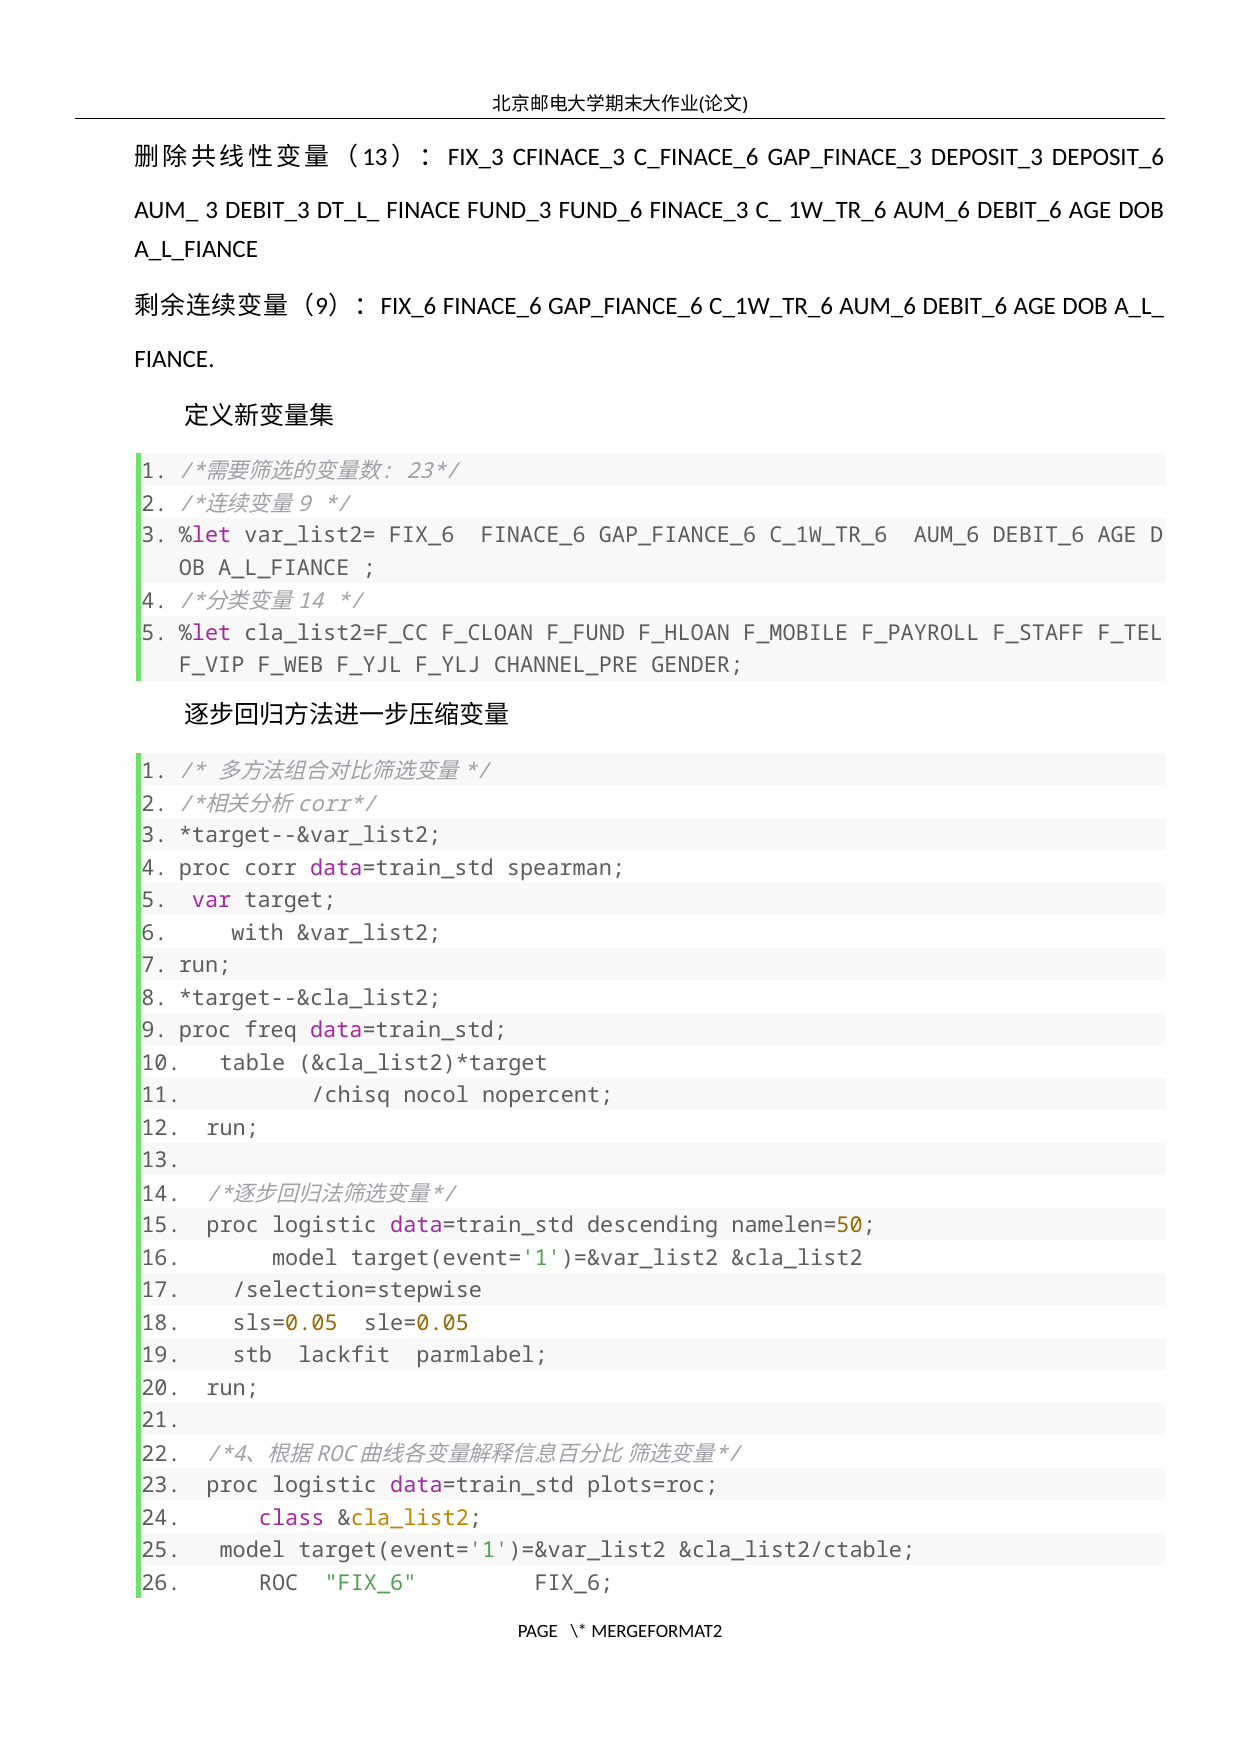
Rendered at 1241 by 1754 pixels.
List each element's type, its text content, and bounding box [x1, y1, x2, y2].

text 删除共线性变量（13）：FIX_3 CFINACE_3 C_FINACE_6 GAP_FINACE_3 DEPOSIT_3 DEPOSIT_6 AUM_ 3 DEBIT_3 DT_L_ FINACE FUND_3 FUND_6 FINACE_3 C_ 1W_TR_6 AUM_6 DEBIT_6 AGE DOB A_L_FIANCE [134, 122, 1165, 265]
list table (&cla_list2)*target [141, 1045, 1165, 1078]
list /*逐步回归法筛选变量*/ [141, 1175, 1165, 1208]
list proc logistic data=train_std plots=roc; [141, 1468, 1165, 1500]
list %let cla_list2=F_CC F_CLOAN F_FUND F_HLOAN F_MOBILE F_PAYROLL F_STAFF F_TEL F_VIP F_WEB F_YJL F_YLJ CHANNEL_PRE GENDER; [141, 616, 1165, 681]
list /*连续变量 9 */ [141, 486, 1165, 518]
text 剩余连续变量（9）：FIX_6 FINACE_6 GAP_FIANCE_6 C_1W_TR_6 AUM_6 DEBIT_6 AGE DOB A_L_ FIANCE. [134, 271, 1165, 375]
list stb lackfit parmlabel; [141, 1338, 1165, 1370]
list proc logistic data=train_std descending namelen=50; [141, 1208, 1165, 1240]
text 逐步回归方法进一步压缩变量 [134, 681, 1165, 746]
list %let var_list2= FIX_6 FINACE_6 GAP_FIANCE_6 C_1W_TR_6 AUM_6 DEBIT_6 AGE DOB A_L_FIANCE ; [141, 518, 1165, 583]
list class &cla_list2; [141, 1500, 1165, 1533]
list /*相关分析 corr*/ [141, 785, 1165, 818]
list proc freq data=train_std; [141, 1013, 1165, 1045]
list /selection=stepwise [141, 1273, 1165, 1305]
list model target(event='1')=&var_list2 &cla_list2/ctable; [141, 1533, 1165, 1565]
list /*分类变量 14 */ [141, 583, 1165, 616]
list *target--&cla_list2; [141, 980, 1165, 1013]
list /*4、根据ROC曲线各变量解释信息百分比 筛选变量*/ [141, 1435, 1165, 1468]
list run; [141, 1110, 1165, 1143]
list proc corr data=train_std spearman; [141, 850, 1165, 883]
list model target(event='1')=&var_list2 &cla_list2 [141, 1240, 1165, 1273]
list /chisq nocol nopercent; [141, 1078, 1165, 1110]
list *target--&var_list2; [141, 818, 1165, 850]
list run; [141, 1370, 1165, 1403]
list ROC "FIX_6" FIX_6; [141, 1565, 1165, 1598]
text 定义新变量集 [134, 381, 1165, 446]
list /* 多方法组合对比筛选变量 */ [141, 753, 1165, 785]
list run; [141, 948, 1165, 980]
list /*需要筛选的变量数: 23*/ [141, 453, 1165, 486]
list sls=0.05 sle=0.05 [141, 1305, 1165, 1338]
list with &var_list2; [141, 915, 1165, 948]
list var target; [141, 883, 1165, 915]
